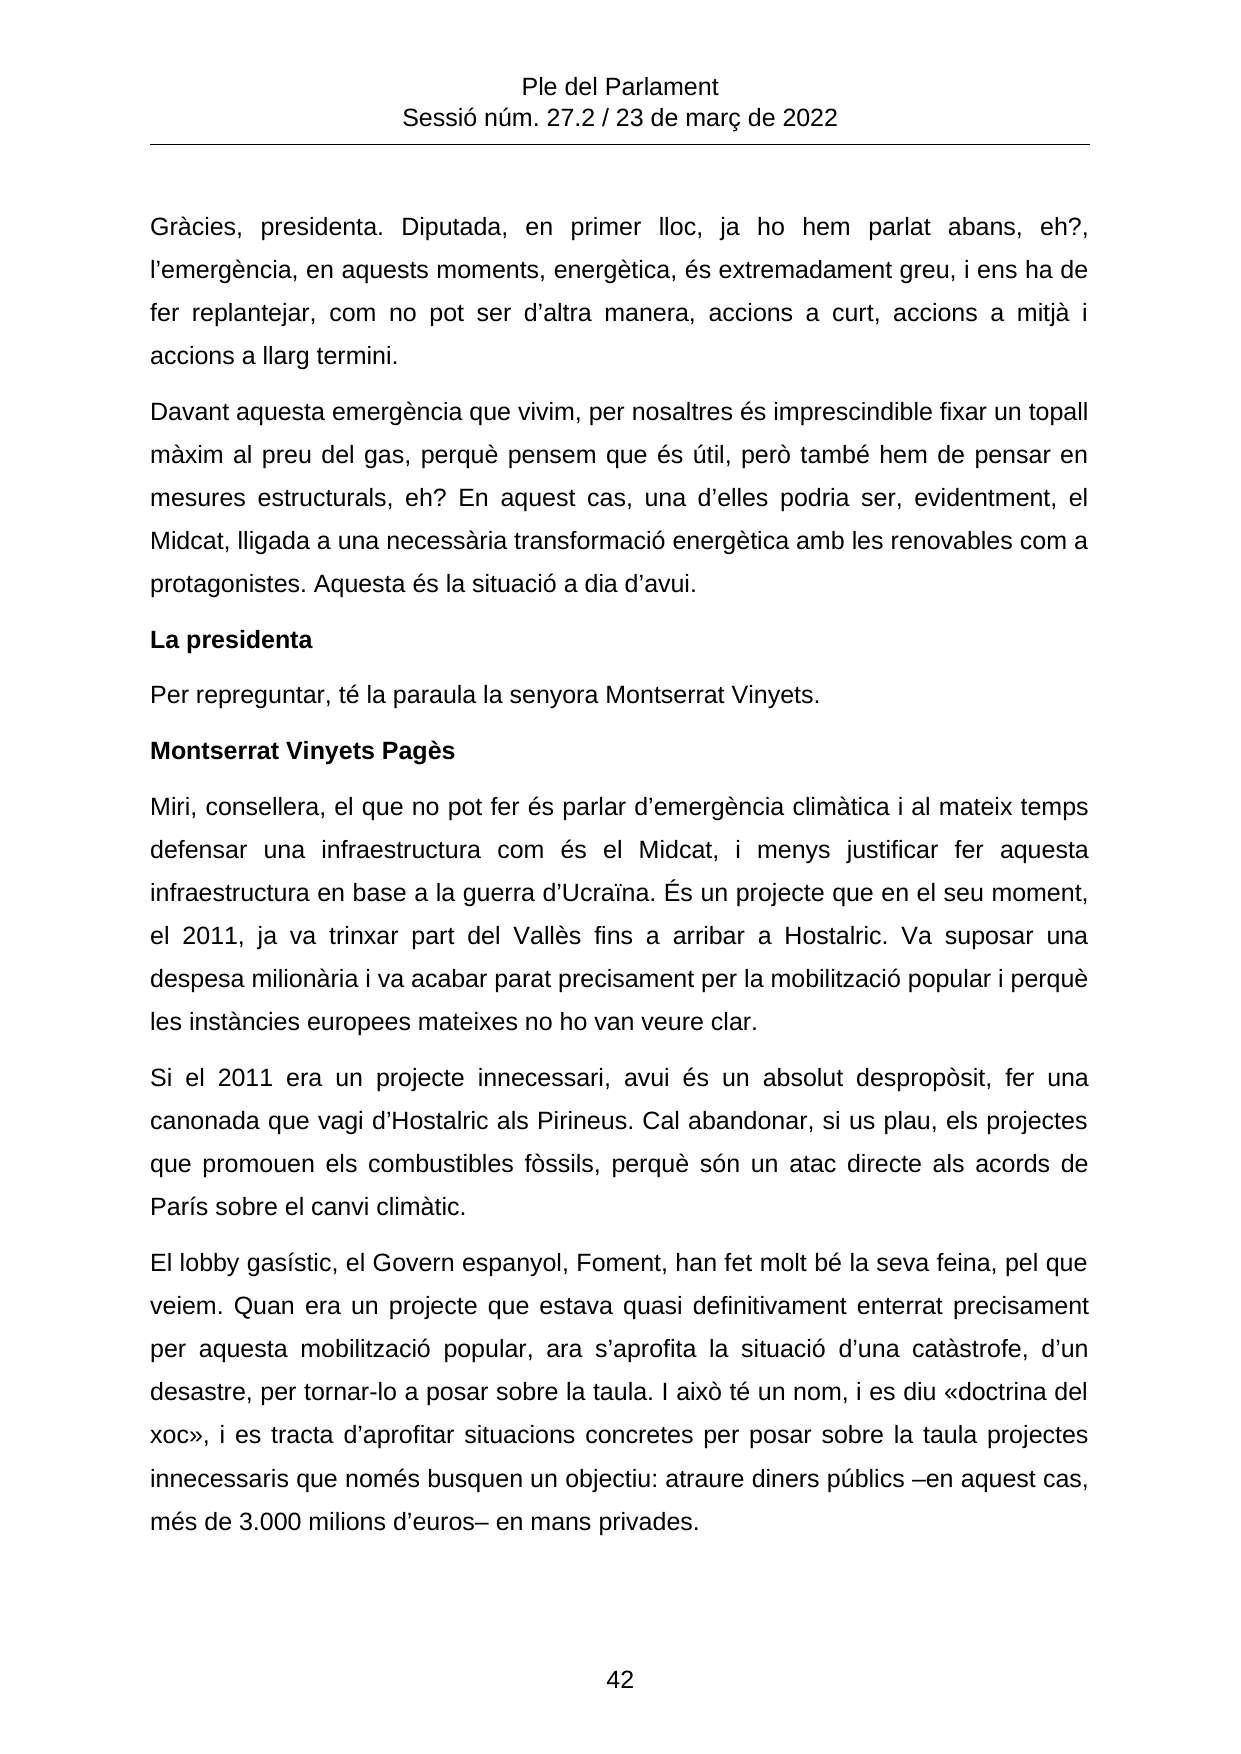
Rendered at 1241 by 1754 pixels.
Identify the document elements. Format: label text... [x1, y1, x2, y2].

text Gràcies, presidenta. Diputada, en primer lloc, ja ho hem parlat abans, eh?, l’emergència, en aquests moments, energètica, és extremadament greu, i ens ha de fer replantejar, com no pot ser d’altra manera, accions a curt, accions a mitjà i accions a llarg termini. [150, 212, 1090, 370]
text Montserrat Vinyets Pagès [150, 736, 1090, 765]
text Per repreguntar, té la paraula la senyora Montserrat Vinyets. [150, 681, 1090, 709]
text El lobby gasístic, el Govern espanyol, Foment, han fet molt bé la seva feina, pel que veiem. Quan era un projecte que estava quasi definitivament enterrat precisament per aquesta mobilització popular, ara s’aprofita la situació d’una catàstrofe, d’un desastre, per tornar-lo a posar sobre la taula. I això té un nom, i es diu «doctrina del xoc», i es tracta d’aprofitar situacions concretes per posar sobre la taula projectes innecessaris que només busquen un objectiu: atraure diners públics –en aquest cas, més de 3.000 milions d’euros– en mans privades. [150, 1248, 1090, 1536]
text Miri, consellera, el que no pot fer és parlar d’emergència climàtica i al mateix temps defensar una infraestructura com és el Midcat, i menys justificar fer aquesta infraestructura en base a la guerra d’Ucraïna. És un projecte que en el seu moment, el 2011, ja va trinxar part del Vallès fins a arribar a Hostalric. Va suposar una despesa milionària i va acabar parat precisament per la mobilització popular i perquè les instàncies europees mateixes no ho van veure clar. [150, 792, 1090, 1036]
text Si el 2011 era un projecte innecessari, avui és un absolut despropòsit, fer una canonada que vagi d’Hostalric als Pirineus. Cal abandonar, si us plau, els projectes que promouen els combustibles fòssils, perquè són un atac directe als acords de París sobre el canvi climàtic. [150, 1063, 1090, 1221]
text La presidenta [150, 625, 1090, 654]
text Davant aquesta emergència que vivim, per nosaltres és imprescindible fixar un topall màxim al preu del gas, perquè pensem que és útil, però també hem de pensar en mesures estructurals, eh? En aquest cas, una d’elles podria ser, evidentment, el Midcat, lligada a una necessària transformació energètica amb les renovables com a protagonistes. Aquesta és la situació a dia d’avui. [150, 397, 1090, 598]
